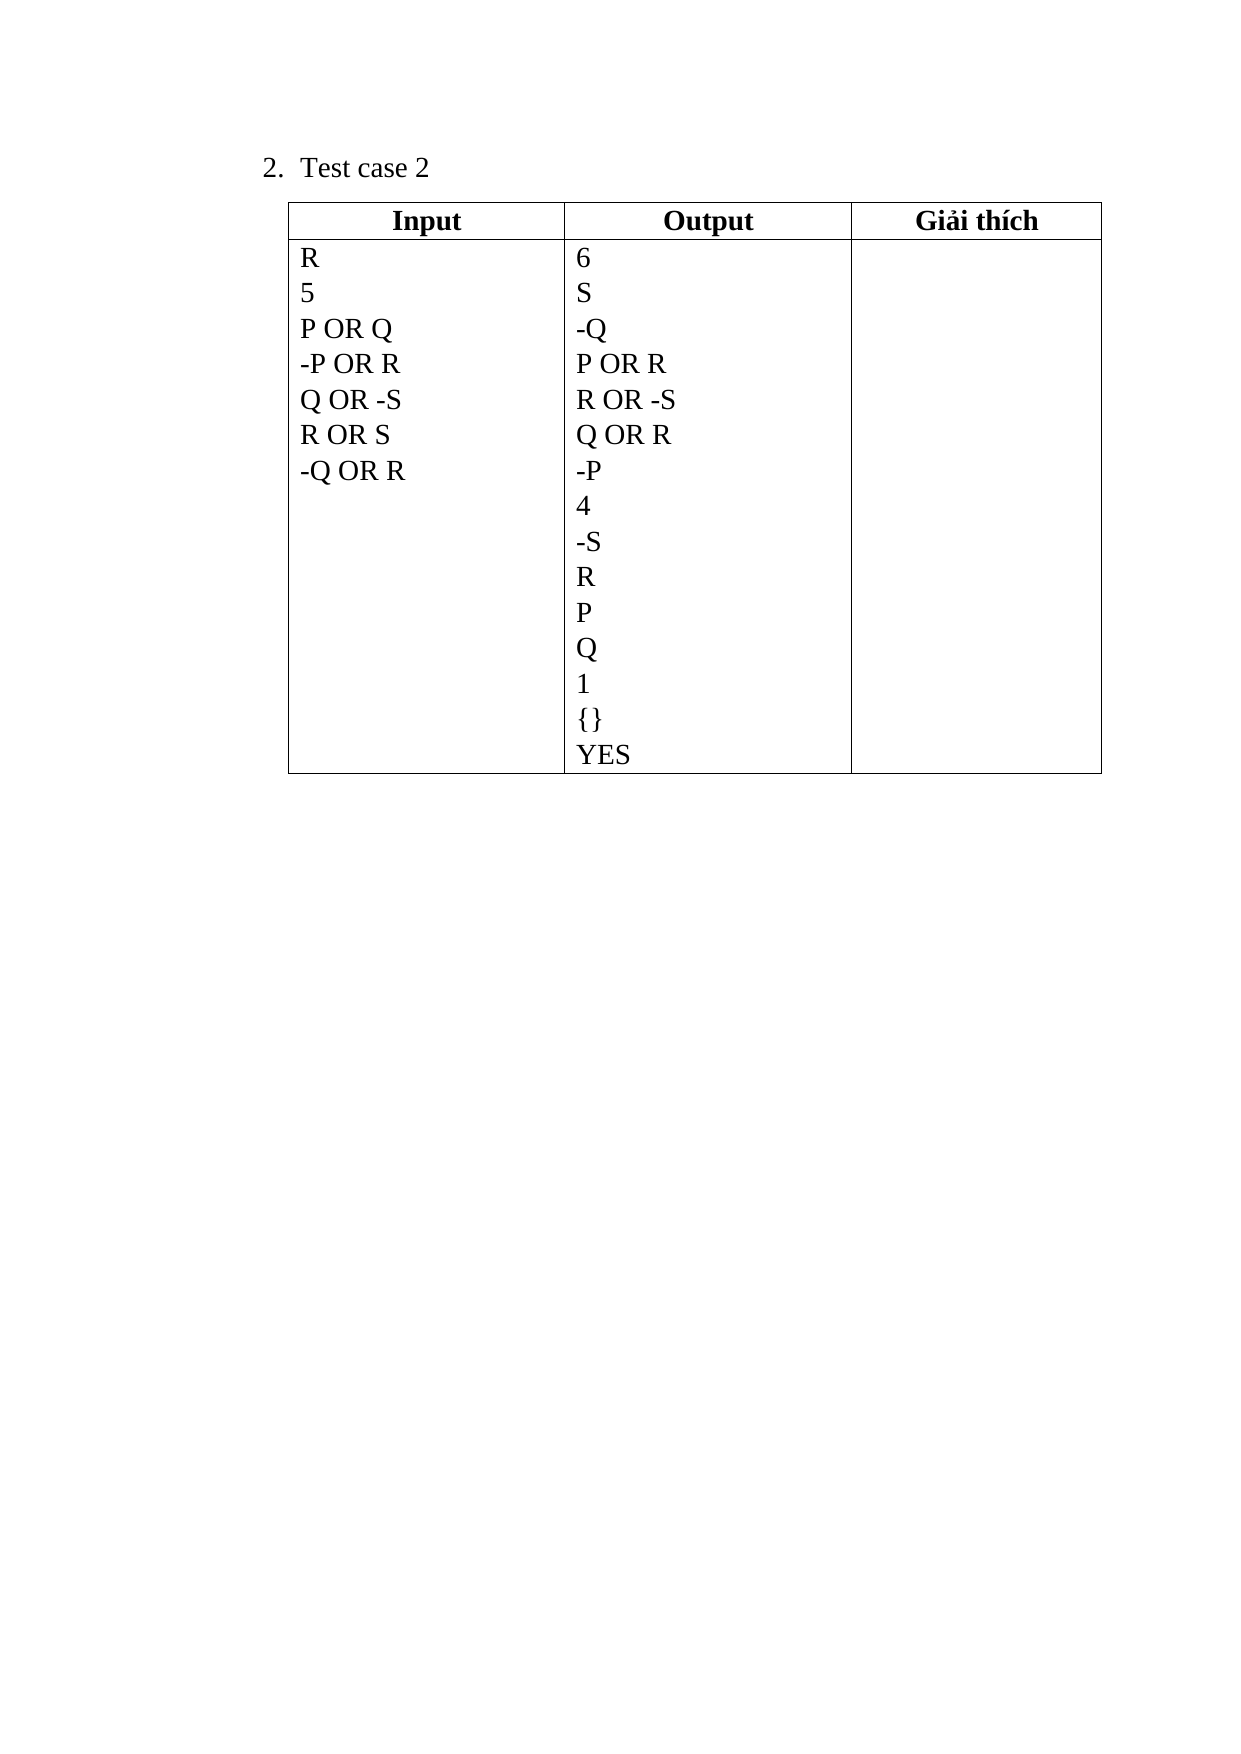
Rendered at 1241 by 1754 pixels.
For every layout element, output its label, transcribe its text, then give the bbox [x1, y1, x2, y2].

list Test case 2 [262, 150, 1090, 183]
table_cell R 5 P OR Q -P OR R Q OR -S R OR S -Q OR R [289, 240, 564, 773]
table_header Giải thích [852, 203, 1101, 239]
table_header Input [289, 203, 564, 239]
table_cell [852, 240, 1101, 773]
table_header Output [565, 203, 851, 239]
table_cell 6 S -Q P OR R R OR -S Q OR R -P 4 -S R P Q 1 {} YES [565, 240, 851, 773]
